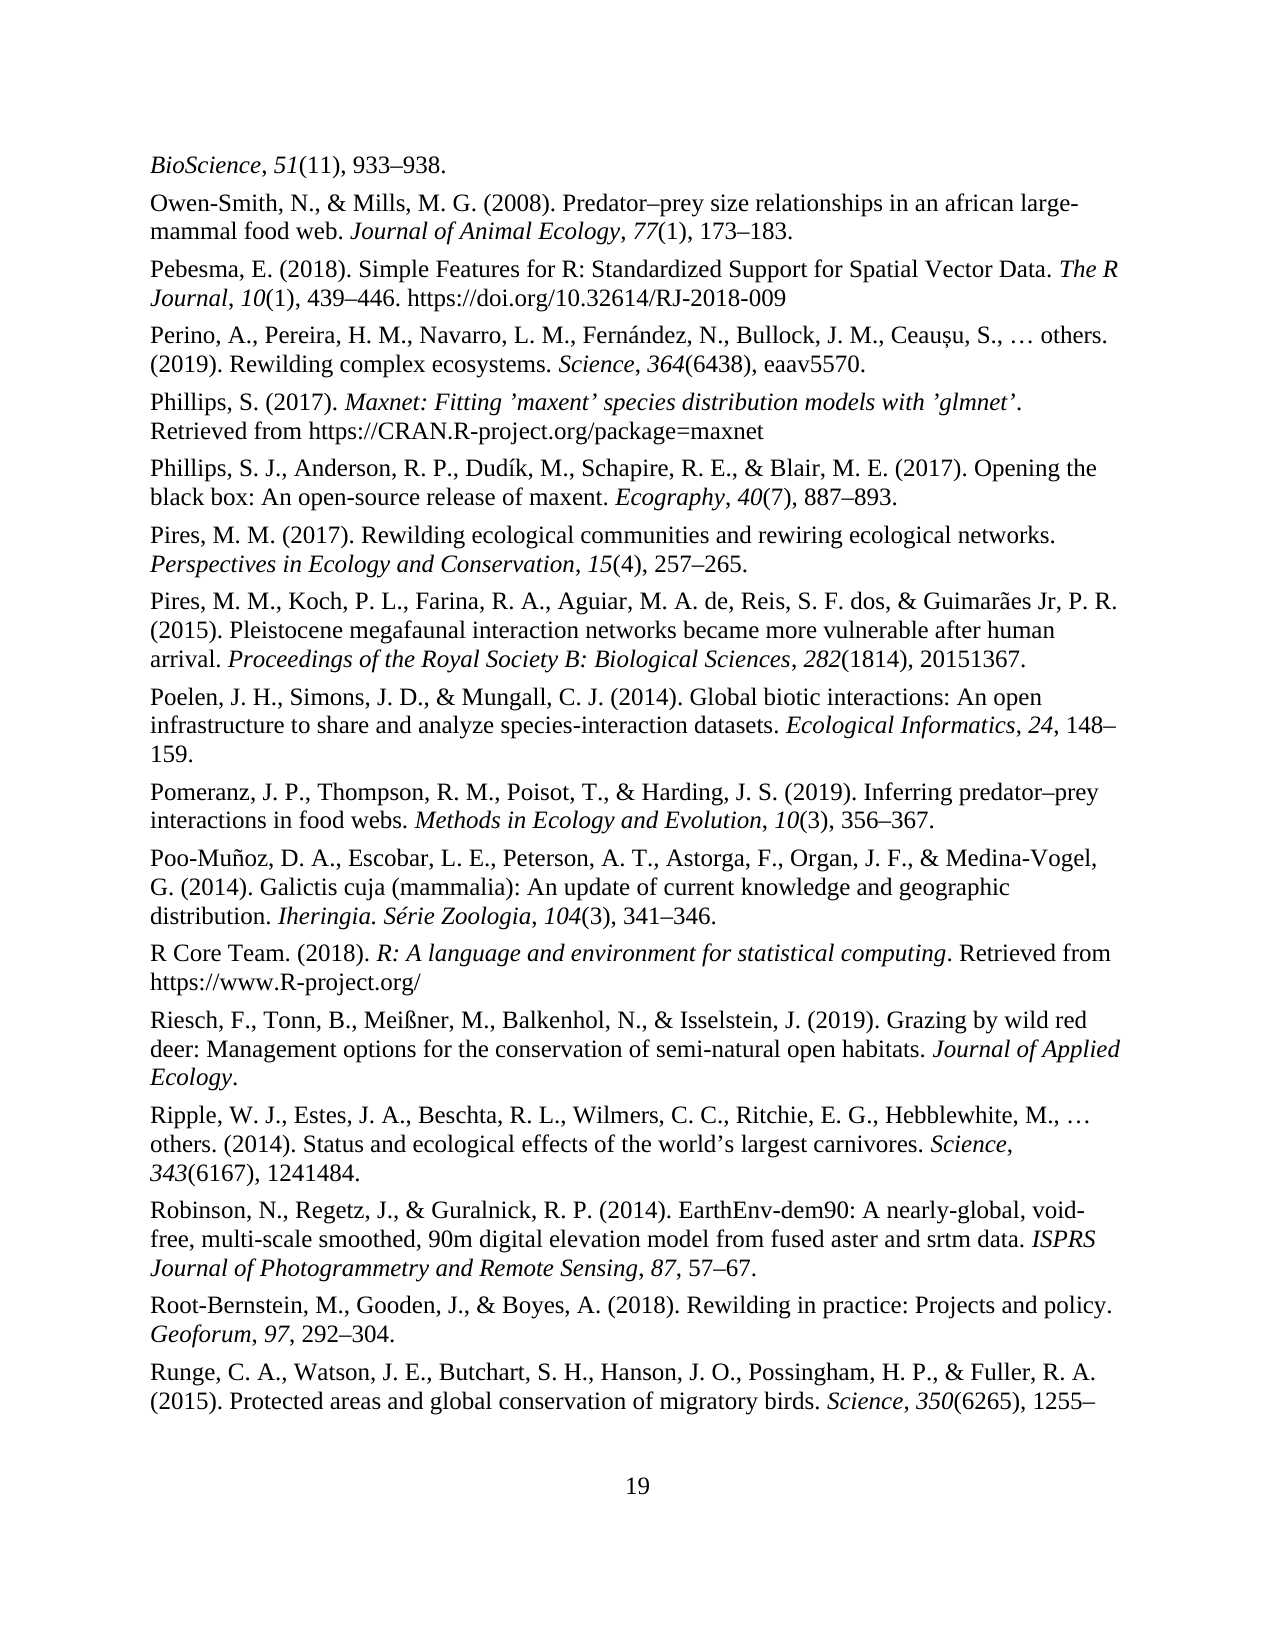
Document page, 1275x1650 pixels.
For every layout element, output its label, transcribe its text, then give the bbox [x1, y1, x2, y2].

text Robinson, N., Regetz, J., & Guralnick, R. P. (2014). EarthEnv-dem90: A nearly-global, void-free, multi-scale smoothed, 90m digital elevation model from fused aster and srtm data. ISPRS Journal of Photogrammetry and Remote Sensing, 87, 57–67. [150, 1195, 1125, 1282]
text Phillips, S. J., Anderson, R. P., Dudík, M., Schapire, R. E., & Blair, M. E. (2017). Opening the black box: An open-source release of maxent. Ecography, 40(7), 887–893. [150, 453, 1125, 511]
text Pires, M. M., Koch, P. L., Farina, R. A., Aguiar, M. A. de, Reis, S. F. dos, & Guimarães Jr, P. R. (2015). Pleistocene megafaunal interaction networks became more vulnerable after human arrival. Proceedings of the Royal Society B: Biological Sciences, 282(1814), 20151367. [150, 586, 1125, 673]
text Owen-Smith, N., & Mills, M. G. (2008). Predator–prey size relationships in an african large-mammal food web. Journal of Animal Ecology, 77(1), 173–183. [150, 188, 1125, 245]
text Perino, A., Pereira, H. M., Navarro, L. M., Fernández, N., Bullock, J. M., Ceaușu, S., … others. (2019). Rewilding complex ecosystems. Science, 364(6438), eaav5570. [150, 321, 1125, 378]
text Riesch, F., Tonn, B., Meißner, M., Balkenhol, N., & Isselstein, J. (2019). Grazing by wild red deer: Management options for the conservation of semi-natural open habitats. Journal of Applied Ecology. [150, 1005, 1125, 1091]
text Pires, M. M. (2017). Rewilding ecological communities and rewiring ecological networks. Perspectives in Ecology and Conservation, 15(4), 257–265. [150, 520, 1125, 577]
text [150, 150, 1125, 179]
text Pebesma, E. (2018). Simple Features for R: Standardized Support for Spatial Vector Data. The R Journal, 10(1), 439–446. https://doi.org/10.32614/RJ-2018-009 [150, 254, 1125, 312]
text Pomeranz, J. P., Thompson, R. M., Poisot, T., & Harding, J. S. (2019). Inferring predator–prey interactions in food webs. Methods in Ecology and Evolution, 10(3), 356–367. [150, 777, 1125, 834]
text Poelen, J. H., Simons, J. D., & Mungall, C. J. (2014). Global biotic interactions: An open infrastructure to share and analyze species-interaction datasets. Ecological Informatics, 24, 148–159. [150, 682, 1125, 768]
text Poo-Muñoz, D. A., Escobar, L. E., Peterson, A. T., Astorga, F., Organ, J. F., & Medina-Vogel, G. (2014). Galictis cuja (mammalia): An update of current knowledge and geographic distribution. Iheringia. Série Zoologia, 104(3), 341–346. [150, 843, 1125, 929]
text Root-Bernstein, M., Gooden, J., & Boyes, A. (2018). Rewilding in practice: Projects and policy. Geoforum, 97, 292–304. [150, 1291, 1125, 1348]
text R Core Team. (2018). R: A language and environment for statistical computing. Retrieved from https://www.R-project.org/ [150, 938, 1125, 996]
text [150, 1357, 1125, 1414]
text Phillips, S. (2017). Maxnet: Fitting ’maxent’ species distribution models with ’glmnet’. Retrieved from https://CRAN.R-project.org/package=maxnet [150, 387, 1125, 444]
text Ripple, W. J., Estes, J. A., Beschta, R. L., Wilmers, C. C., Ritchie, E. G., Hebblewhite, M., … others. (2014). Status and ecological effects of the world’s largest carnivores. Science, 343(6167), 1241484. [150, 1100, 1125, 1186]
